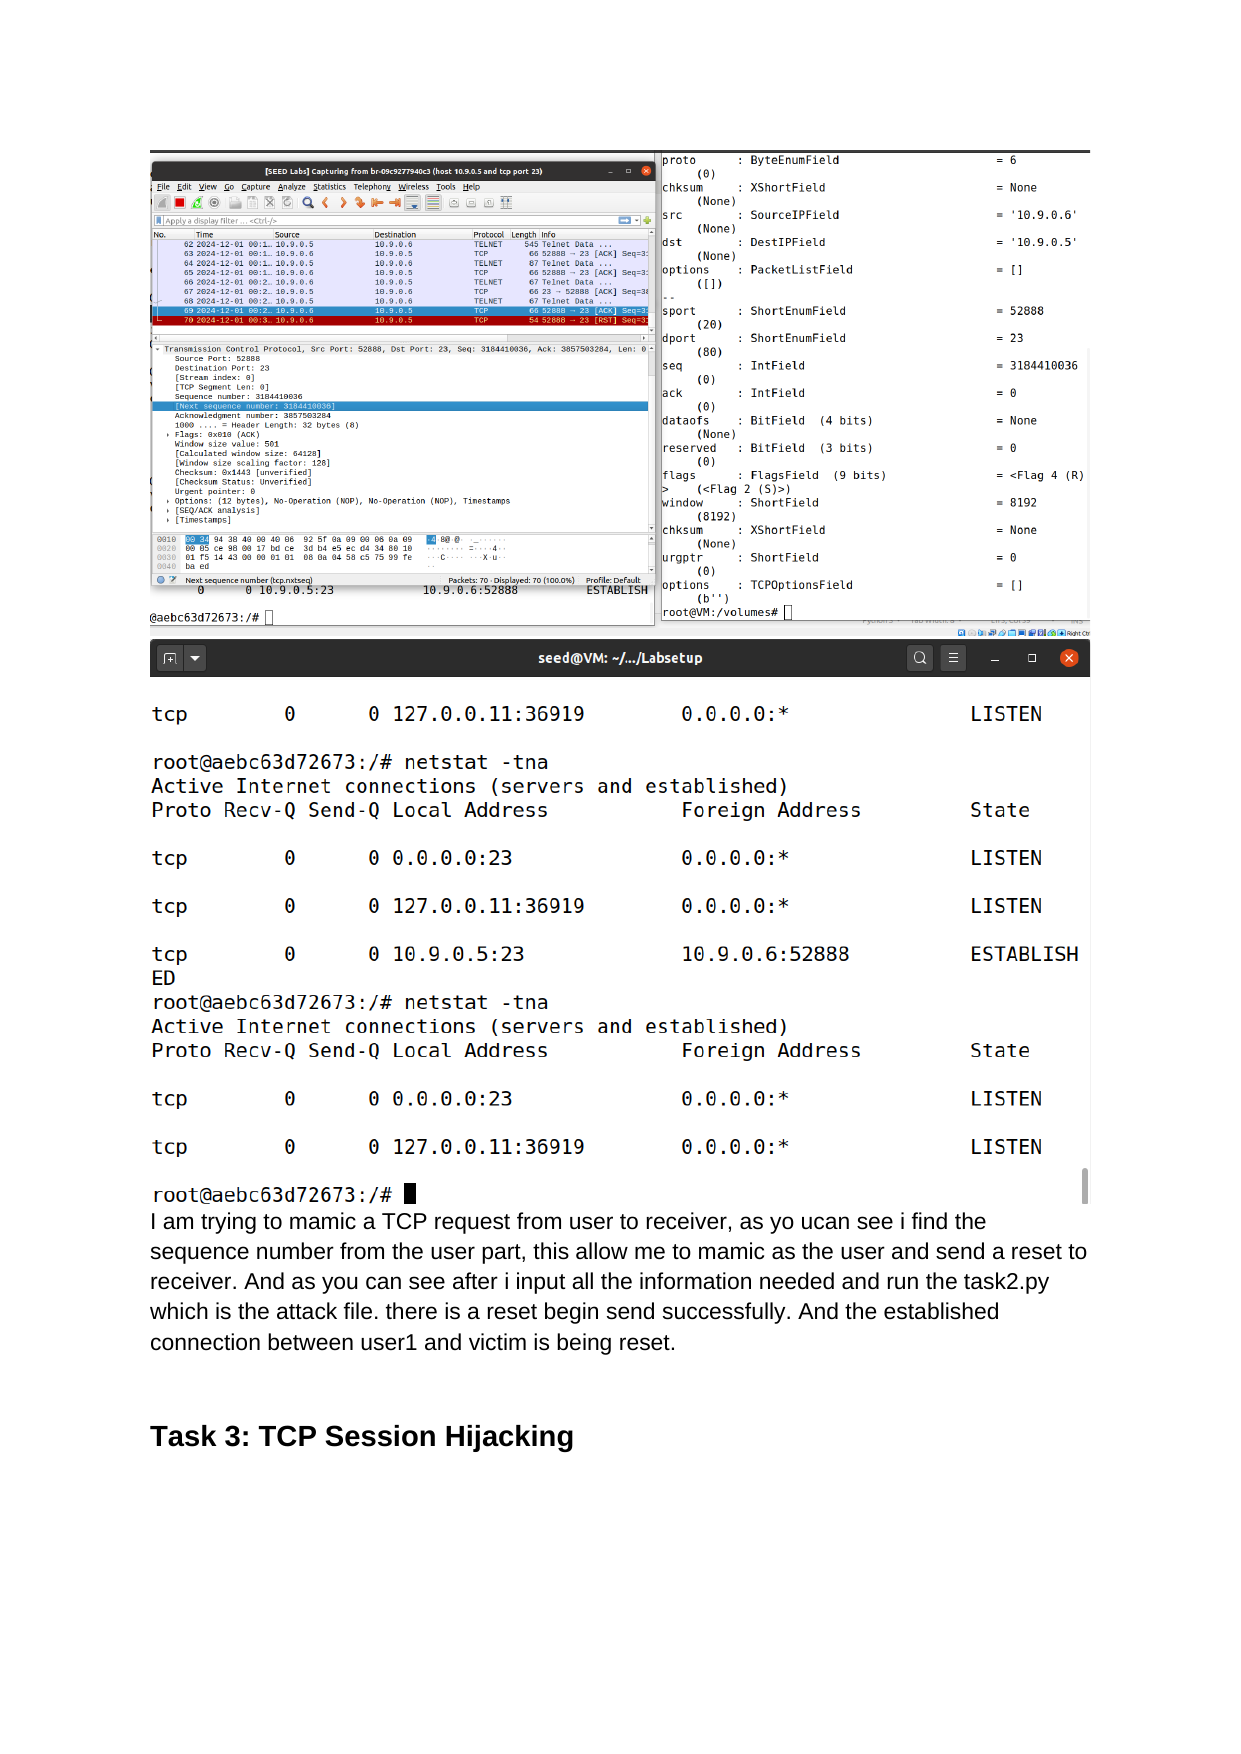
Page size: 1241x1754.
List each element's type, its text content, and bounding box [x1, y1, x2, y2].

picture [150, 150, 1091, 636]
picture [150, 639, 1091, 1204]
text Task 3: TCP Session Hijacking [150, 1419, 1090, 1453]
text I am trying to mamic a TCP request from user to receiver, as yo ucan see i find the sequence number from the user part, this allow me to mamic as the user and send a reset to receiver. And as you can see after i input all the information needed and run the task2.py which is the attack file. there is a reset begin send successfully. And the established connection between user1 and victim is being reset. [150, 1208, 1090, 1355]
